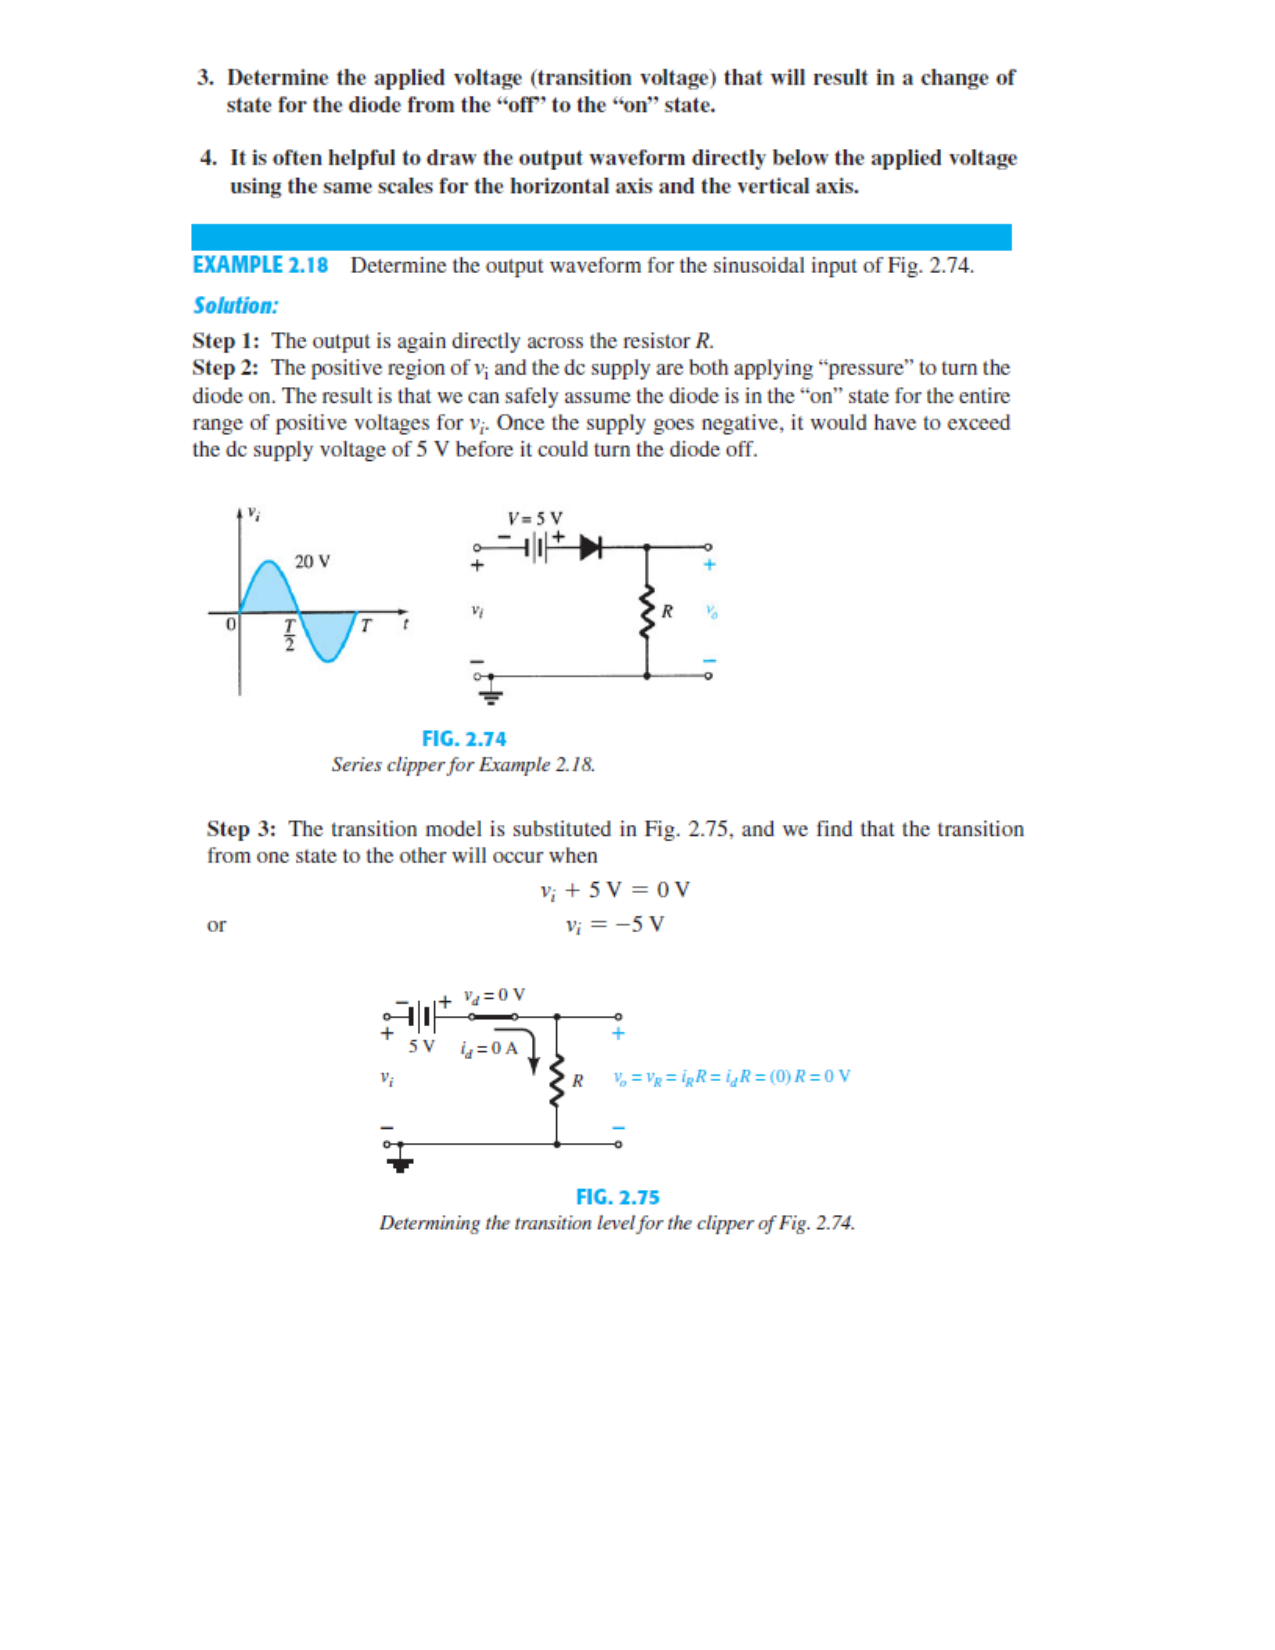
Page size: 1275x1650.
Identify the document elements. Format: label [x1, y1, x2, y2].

picture [187, 137, 1038, 200]
picture [187, 489, 774, 795]
picture [187, 813, 1041, 1247]
picture [187, 218, 1019, 471]
picture [187, 59, 1023, 119]
